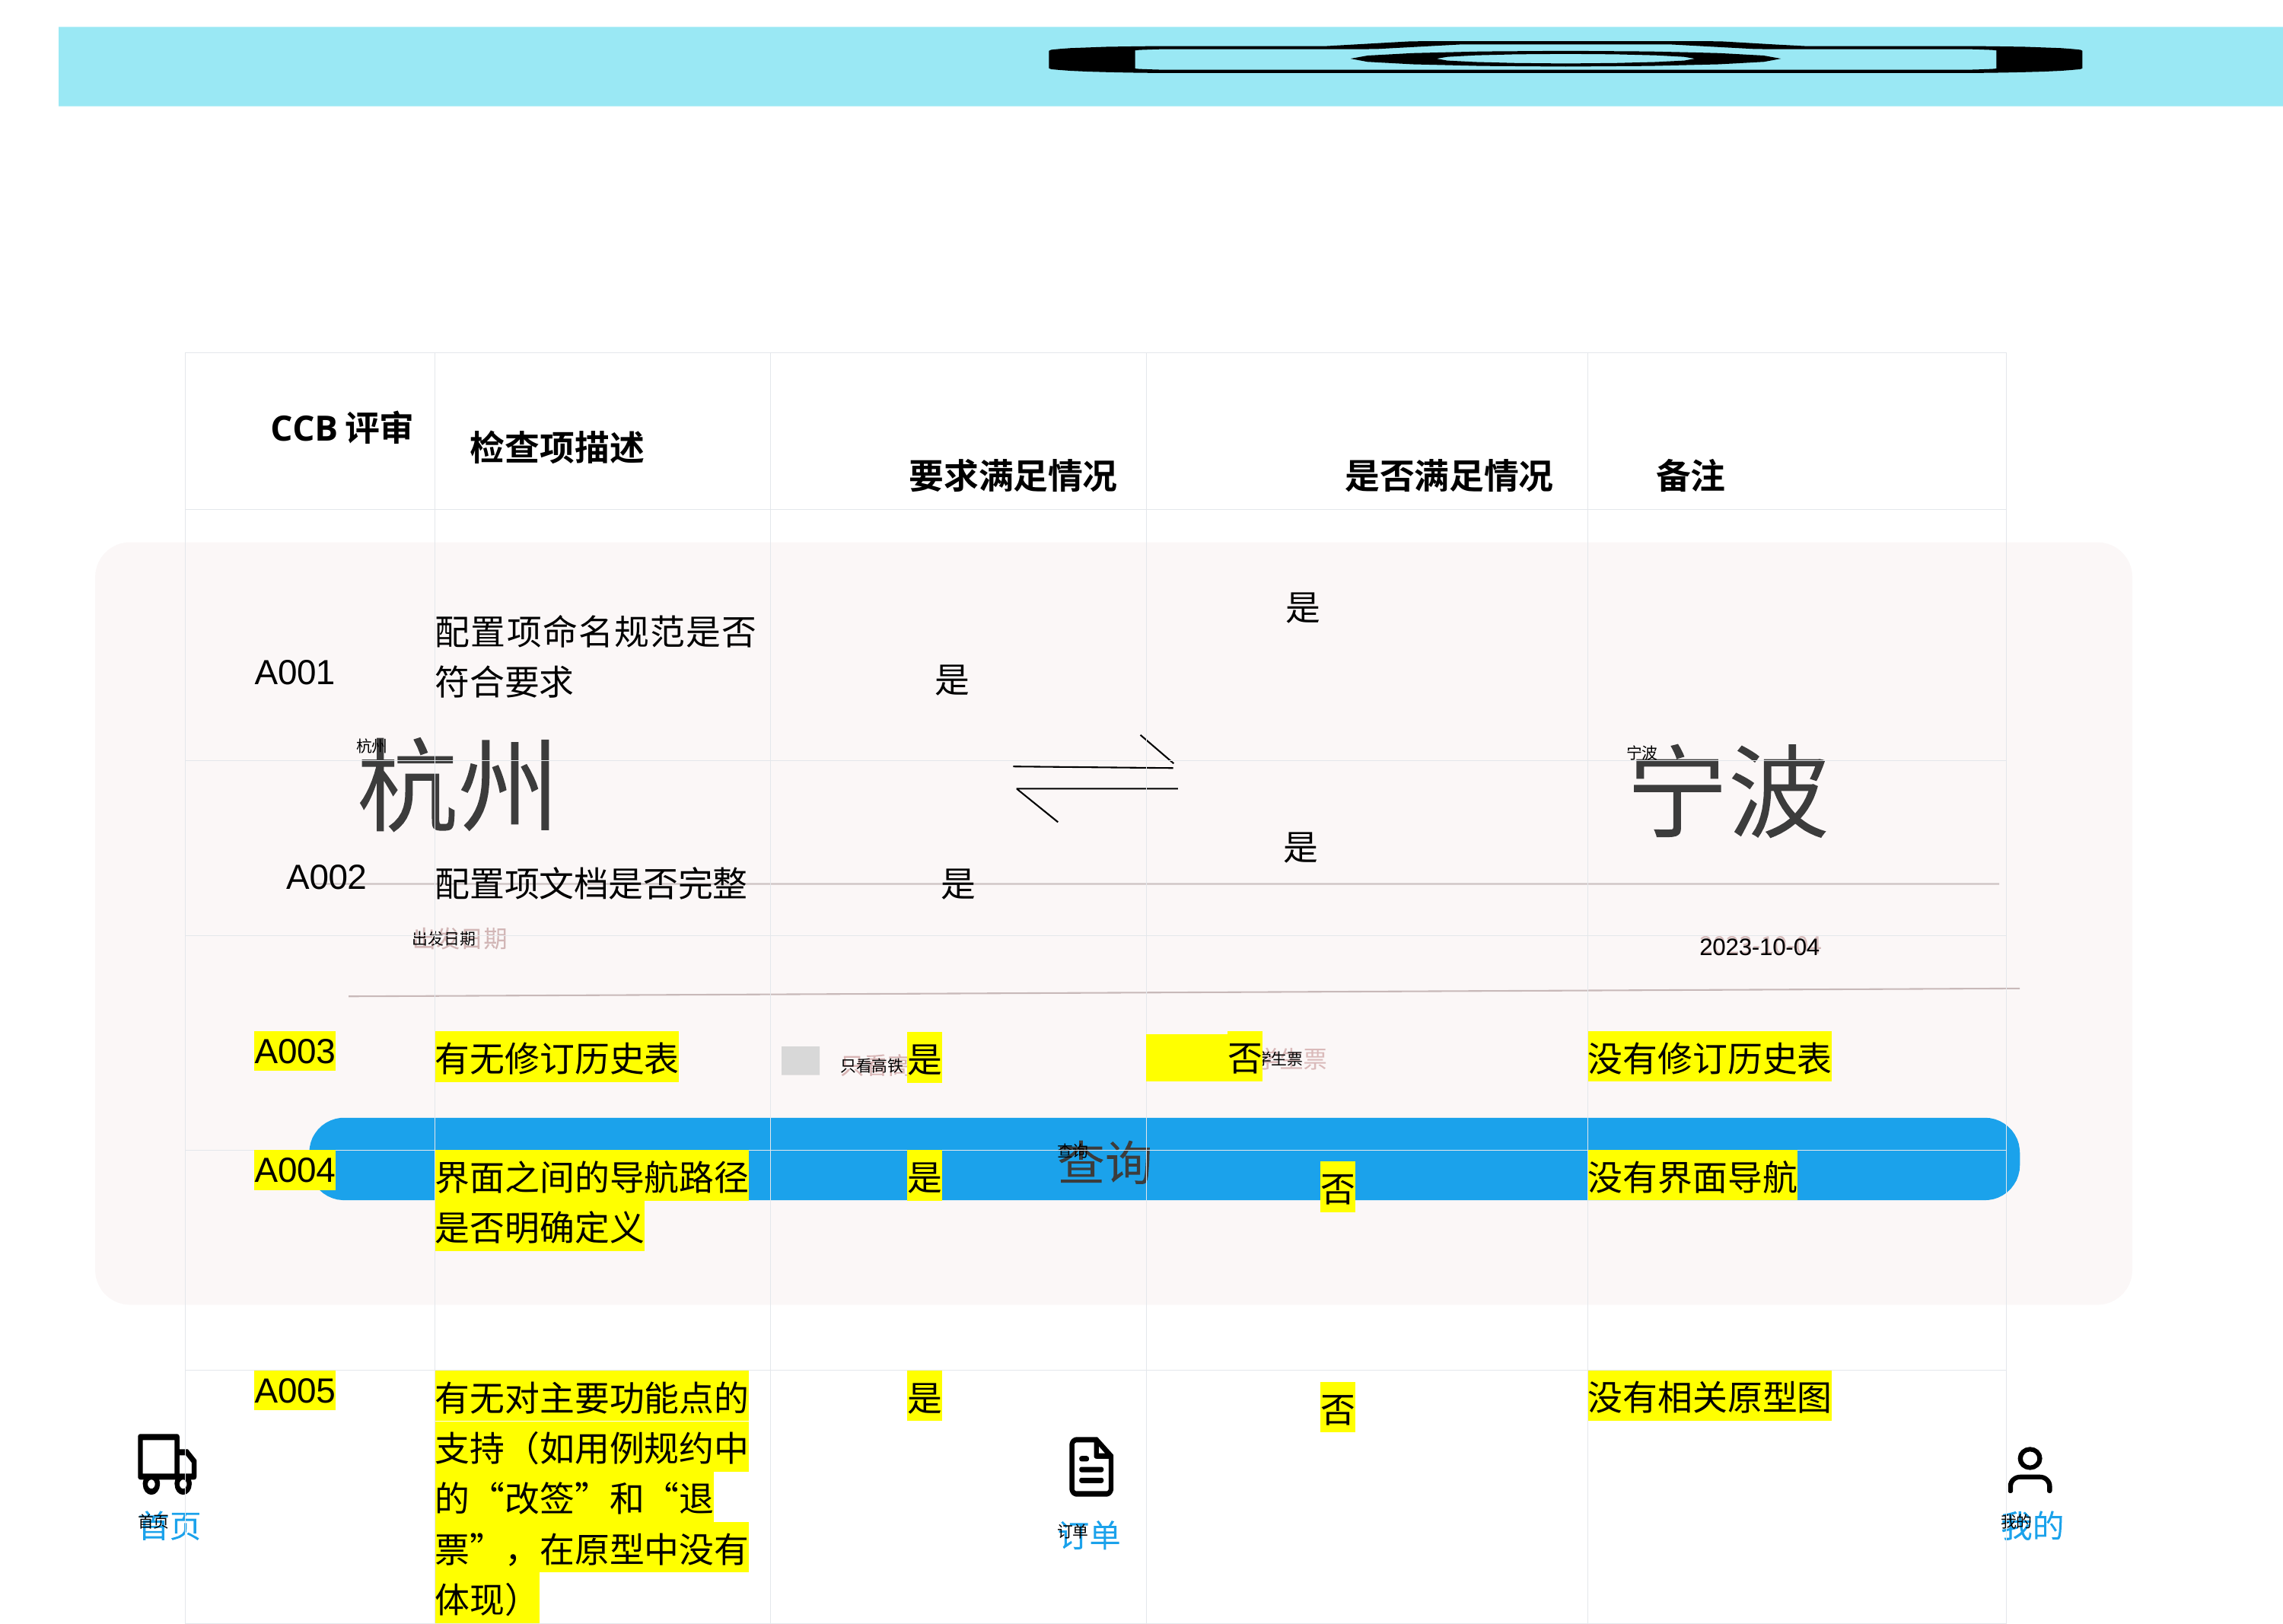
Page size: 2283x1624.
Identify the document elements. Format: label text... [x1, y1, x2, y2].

table_cell 否 [1147, 1371, 1587, 1623]
table_cell 是 [771, 1151, 1146, 1370]
table_header 要求满足情况 [771, 353, 1146, 508]
table_header 检查项描述 [435, 353, 770, 508]
table_cell A002 [186, 761, 435, 935]
table_cell A003 [186, 936, 435, 1150]
table_cell 是 [771, 761, 1146, 935]
table_cell 配置项命名规范是否符合要求 [435, 510, 770, 760]
table_cell A004 [186, 1151, 435, 1370]
table_cell 界面之间的导航路径是否明确定义 [435, 1151, 770, 1370]
table_cell 有无修订历史表 [435, 936, 770, 1150]
table_cell 是 [771, 936, 1146, 1150]
table_header 备注 [1588, 353, 2006, 508]
table_cell 有无对主要功能点的支持（如用例规约中的“改签”和“退票”，在原型中没有体现） [435, 1371, 770, 1623]
table_cell [1588, 761, 2006, 935]
table_header CCB评审 [186, 353, 435, 508]
table_cell [1588, 510, 2006, 760]
table_cell 否 [1147, 1151, 1587, 1370]
table_cell 否 [1147, 936, 1587, 1150]
table_cell A001 [186, 510, 435, 760]
table_cell 是 [771, 510, 1146, 760]
table_cell 是 [1147, 510, 1587, 760]
table_cell 配置项文档是否完整 [435, 761, 770, 935]
table_cell 没有相关原型图 [1588, 1371, 2006, 1623]
table_header 是否满足情况 [1147, 353, 1587, 508]
table_cell 是 [1147, 761, 1587, 935]
table_cell 是 [771, 1371, 1146, 1623]
table_cell A005 [186, 1371, 435, 1623]
table_cell 没有修订历史表 [1588, 936, 2006, 1150]
table_cell 没有界面导航 [1588, 1151, 2006, 1370]
